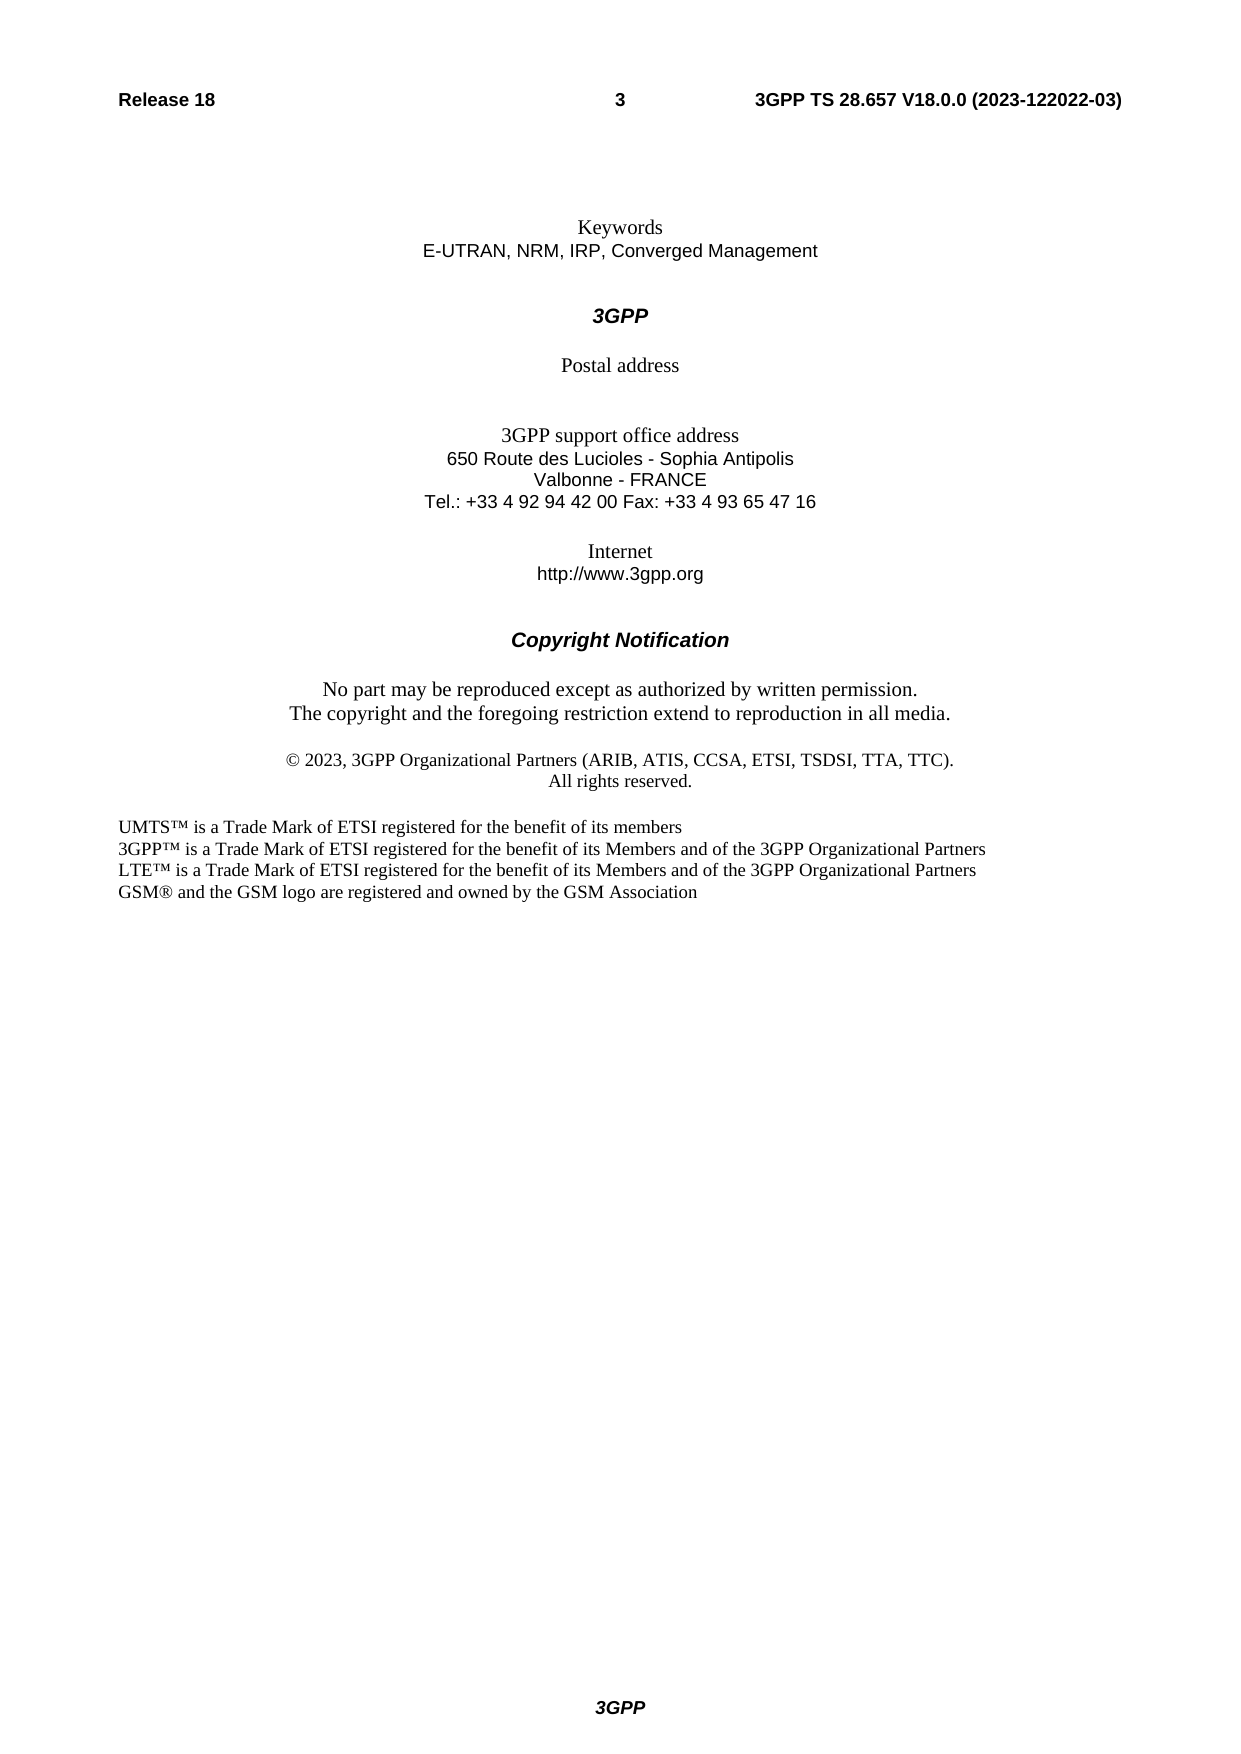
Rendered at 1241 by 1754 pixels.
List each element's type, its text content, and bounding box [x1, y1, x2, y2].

text No part may be reproduced except as authorized by written permission. The copyright and the foregoing restriction extend to reproduction in all media. [118, 677, 1122, 725]
text E-UTRAN, NRM, IRP, Converged Management [413, 239, 827, 261]
text All rights reserved. [118, 770, 1122, 816]
text Tel.: +33 4 92 94 42 00 Fax: +33 4 93 65 47 16 [413, 491, 827, 512]
text 3GPP support office address [413, 423, 827, 447]
text Keywords [413, 215, 827, 239]
text Valbonne - FRANCE [413, 469, 827, 491]
text Copyright Notification [118, 628, 1122, 652]
text http://www.3gpp.org [413, 563, 827, 585]
text 650 Route des Lucioles - Sophia Antipolis [413, 447, 827, 469]
text Postal address [413, 353, 827, 377]
text UMTS™ is a Trade Mark of ETSI registered for the benefit of its members [118, 816, 1122, 837]
text 3GPP [413, 304, 827, 328]
text 3GPP™ is a Trade Mark of ETSI registered for the benefit of its Members and of the 3GPP Organizational Partners LTE™ is a Trade Mark of ETSI registered for the benefit of its Members and of the 3GPP Organizational Partners [118, 837, 1122, 881]
text GSM® and the GSM logo are registered and owned by the GSM Association [118, 881, 1122, 902]
text Internet [413, 539, 827, 563]
text © 2023, 3GPP Organizational Partners (ARIB, ATIS, CCSA, ETSI, TSDSI, TTA, TTC). [118, 749, 1122, 770]
